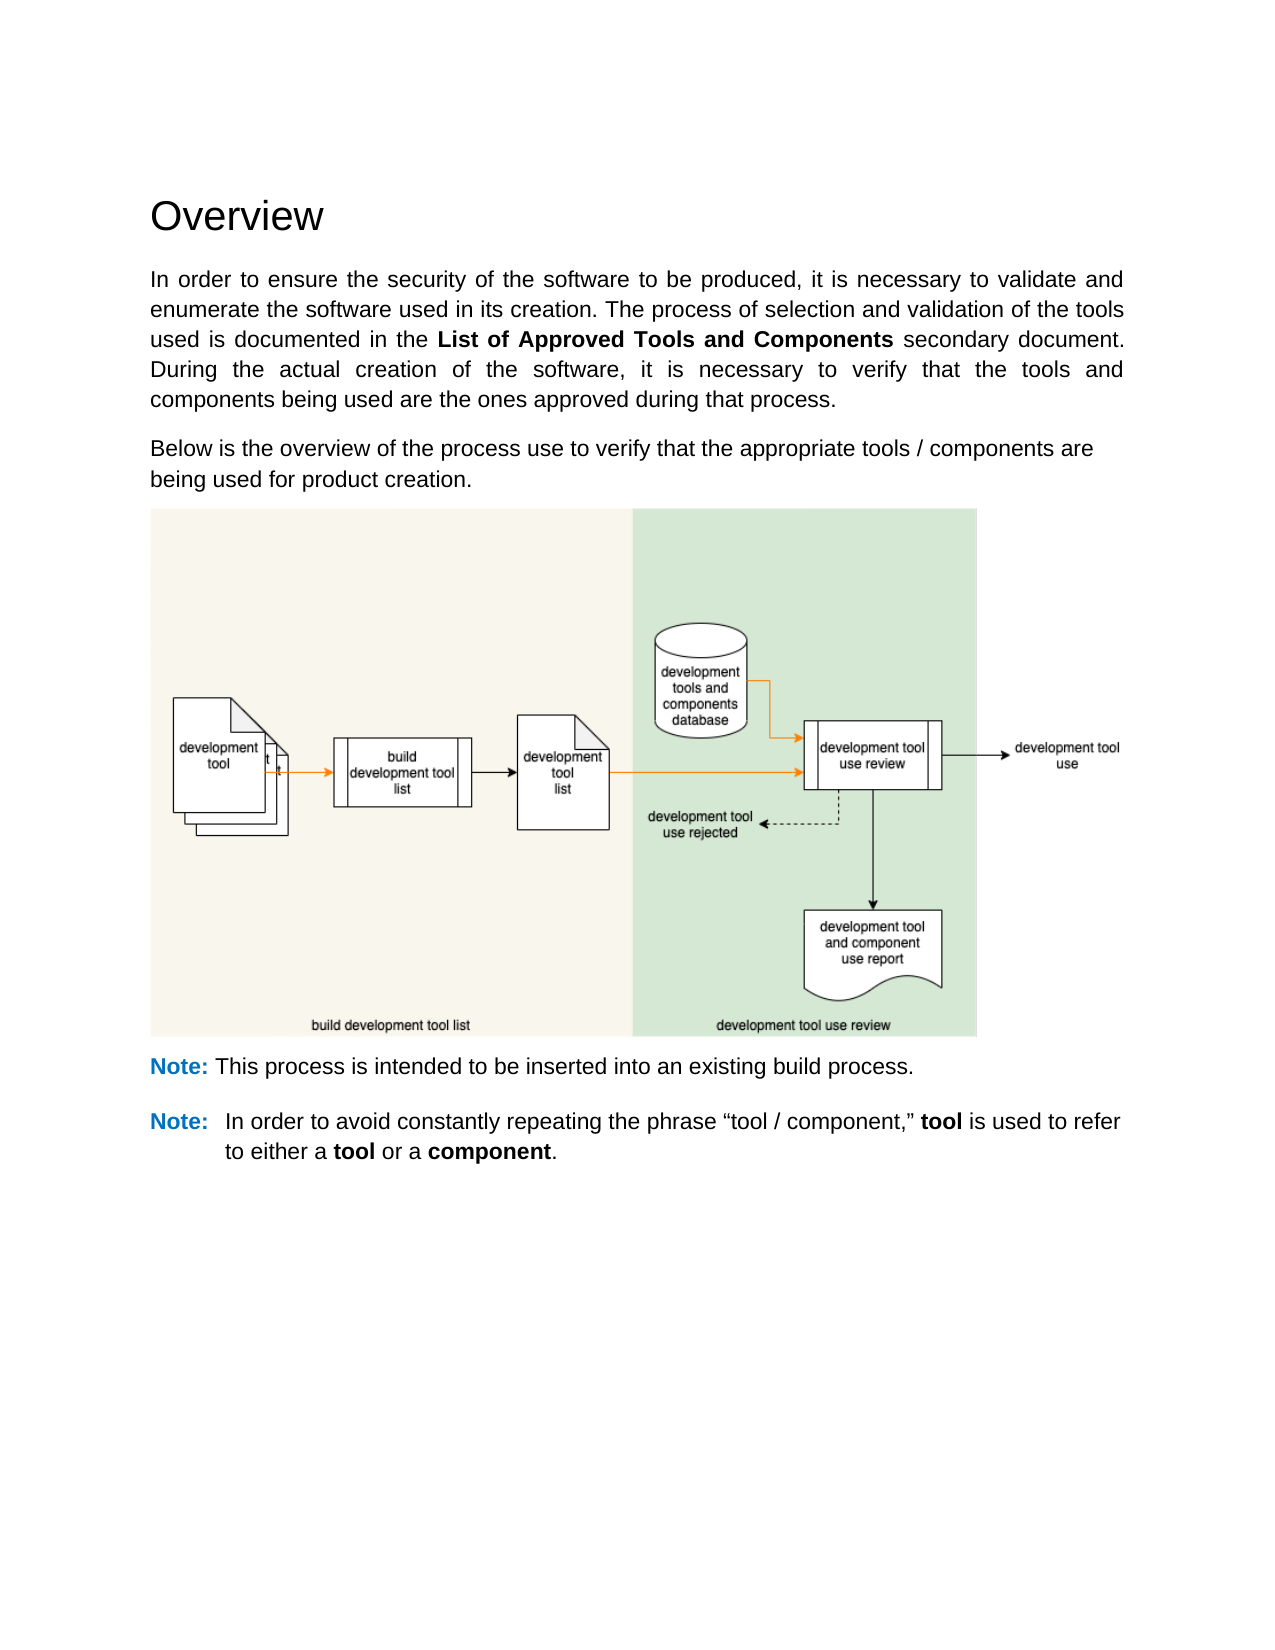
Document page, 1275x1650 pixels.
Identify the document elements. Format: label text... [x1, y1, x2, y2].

text Note: This process is intended to be inserted into an existing build process. [150, 1053, 1125, 1079]
text Note: In order to avoid constantly repeating the phrase “tool / component,” tool is used to refer to either a tool or a component. [150, 1108, 1125, 1164]
text In order to ensure the security of the software to be produced, it is necessary to validate and enumerate the software used in its creation. The process of selection and validation of the tools used is documented in the List of Approved Tools and Components secondary document. During the actual creation of the software, it is necessary to verify that the tools and components being used are the ones approved during that process. [150, 266, 1125, 413]
subtitle Overview [150, 192, 1125, 239]
text Below is the overview of the process use to verify that the appropriate tools / components are being used for product creation. [150, 435, 1125, 492]
picture [150, 508, 1125, 1037]
